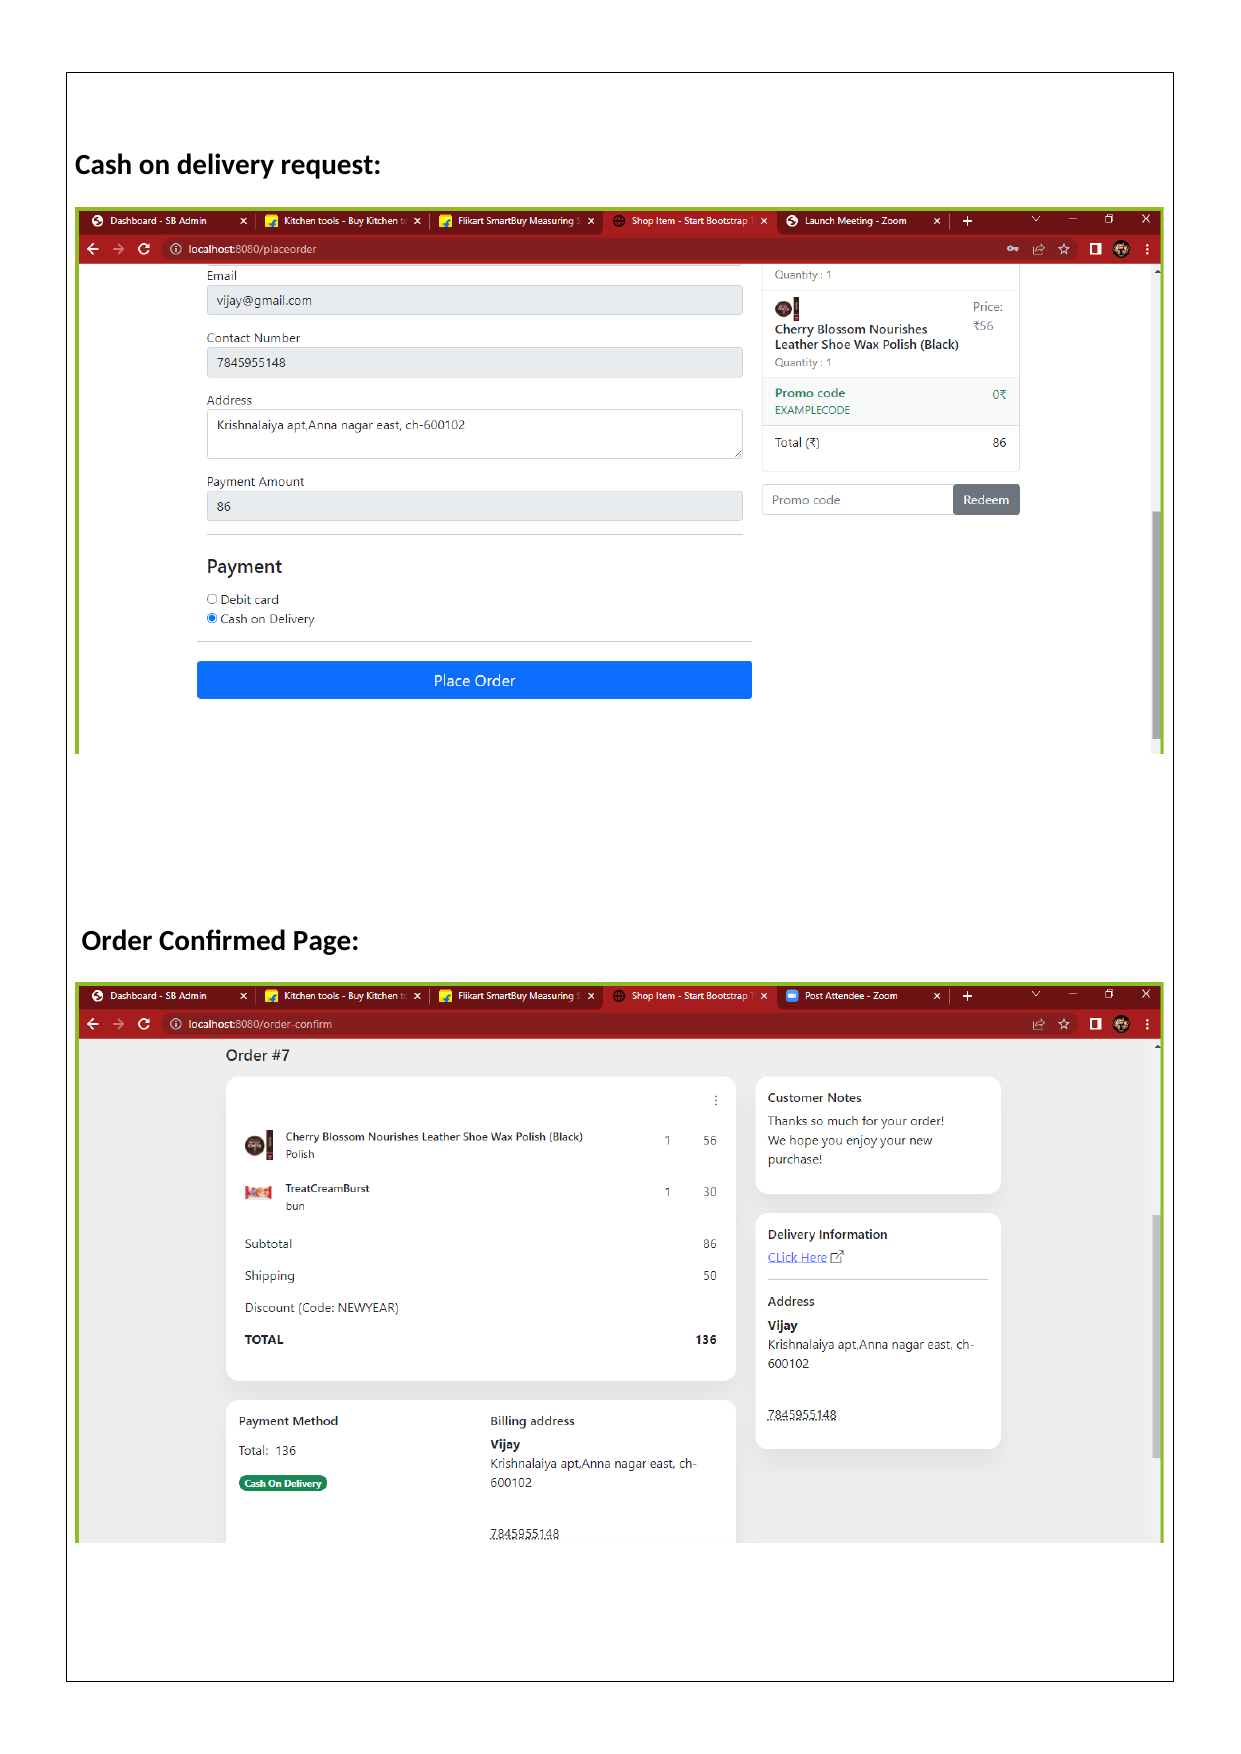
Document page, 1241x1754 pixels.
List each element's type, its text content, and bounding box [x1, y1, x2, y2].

picture [75, 207, 1164, 754]
list Cash on delivery request: [75, 146, 1165, 182]
list Order Confirmed Page: [75, 922, 1165, 957]
picture [75, 982, 1164, 1543]
